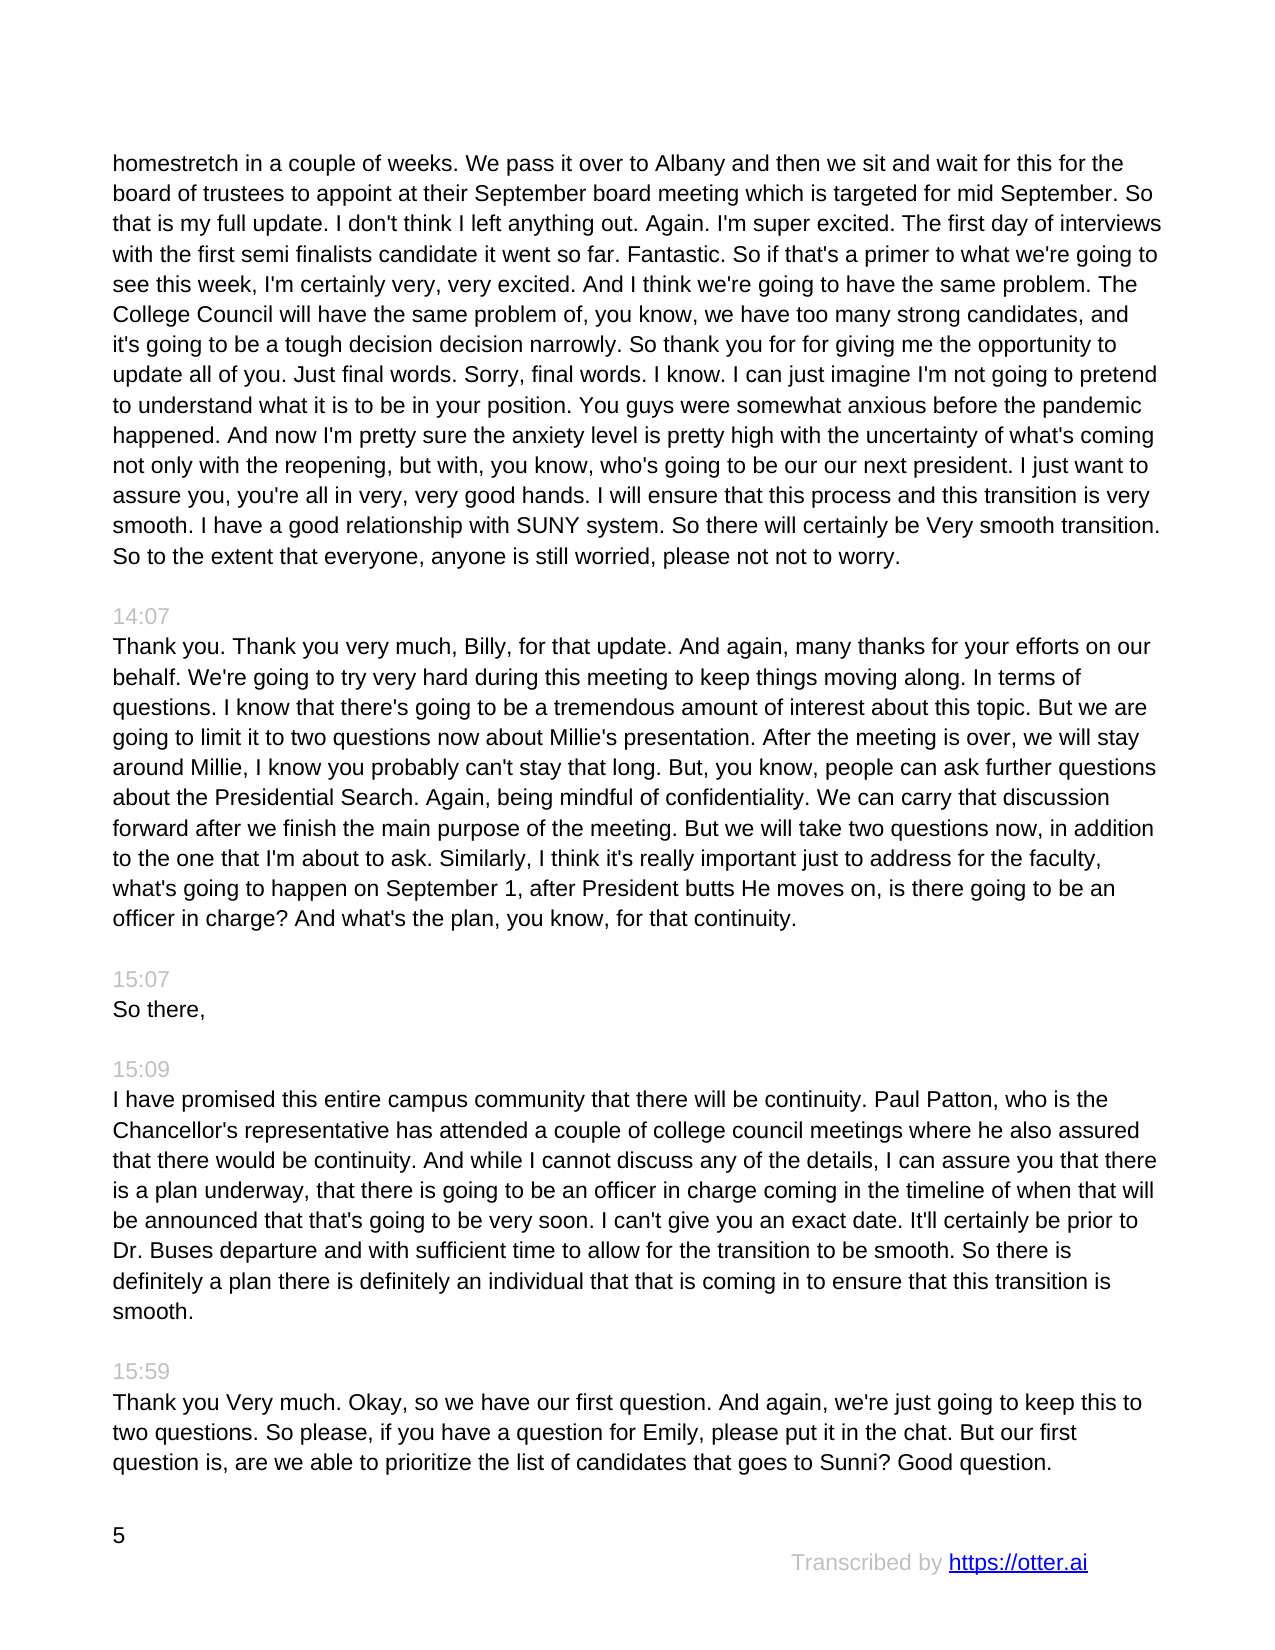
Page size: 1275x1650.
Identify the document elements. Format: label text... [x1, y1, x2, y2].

text I have promised this entire campus community that there will be continuity. Paul Patton, who is the Chancellor's representative has attended a couple of college council meetings where he also assured that there would be continuity. And while I cannot discuss any of the details, I can assure you that there is a plan underway, that there is going to be an officer in charge coming in the timeline of when that will be announced that that's going to be very soon. I can't give you an exact date. It'll certainly be prior to Dr. Buses departure and with sufficient time to allow for the transition to be smooth. So there is definitely a plan there is definitely an individual that that is coming in to ensure that this transition is smooth. [112, 1086, 1162, 1324]
text Thank you. Thank you very much, Billy, for that update. And again, many thanks for your efforts on our behalf. We're going to try very hard during this meeting to keep things moving along. In terms of questions. I know that there's going to be a tremendous amount of interest about this topic. But we are going to limit it to two questions now about Millie's presentation. After the meeting is over, we will stay around Millie, I know you probably can't stay that long. But, you know, people can ask further questions about the Presidential Search. Again, being mindful of confidentiality. We can carry that discussion forward after we finish the main purpose of the meeting. But we will take two questions now, in addition to the one that I'm about to ask. Similarly, I think it's really important just to address for the faculty, what's going to happen on September 1, after President butts He moves on, is there going to be an officer in charge? And what's the plan, you know, for that continuity. [112, 633, 1162, 932]
text 15:59 [112, 1358, 1162, 1385]
text 14:07 [112, 603, 1162, 629]
text 15:09 [112, 1056, 1162, 1083]
text 15:07 [112, 966, 1162, 992]
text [112, 150, 1162, 569]
text Thank you Very much. Okay, so we have our first question. And again, we're just going to keep this to two questions. So please, if you have a question for Emily, please put it in the chat. But our first question is, are we able to prioritize the list of candidates that goes to Sunni? Good question. [112, 1388, 1162, 1475]
text So there, [112, 996, 1162, 1022]
